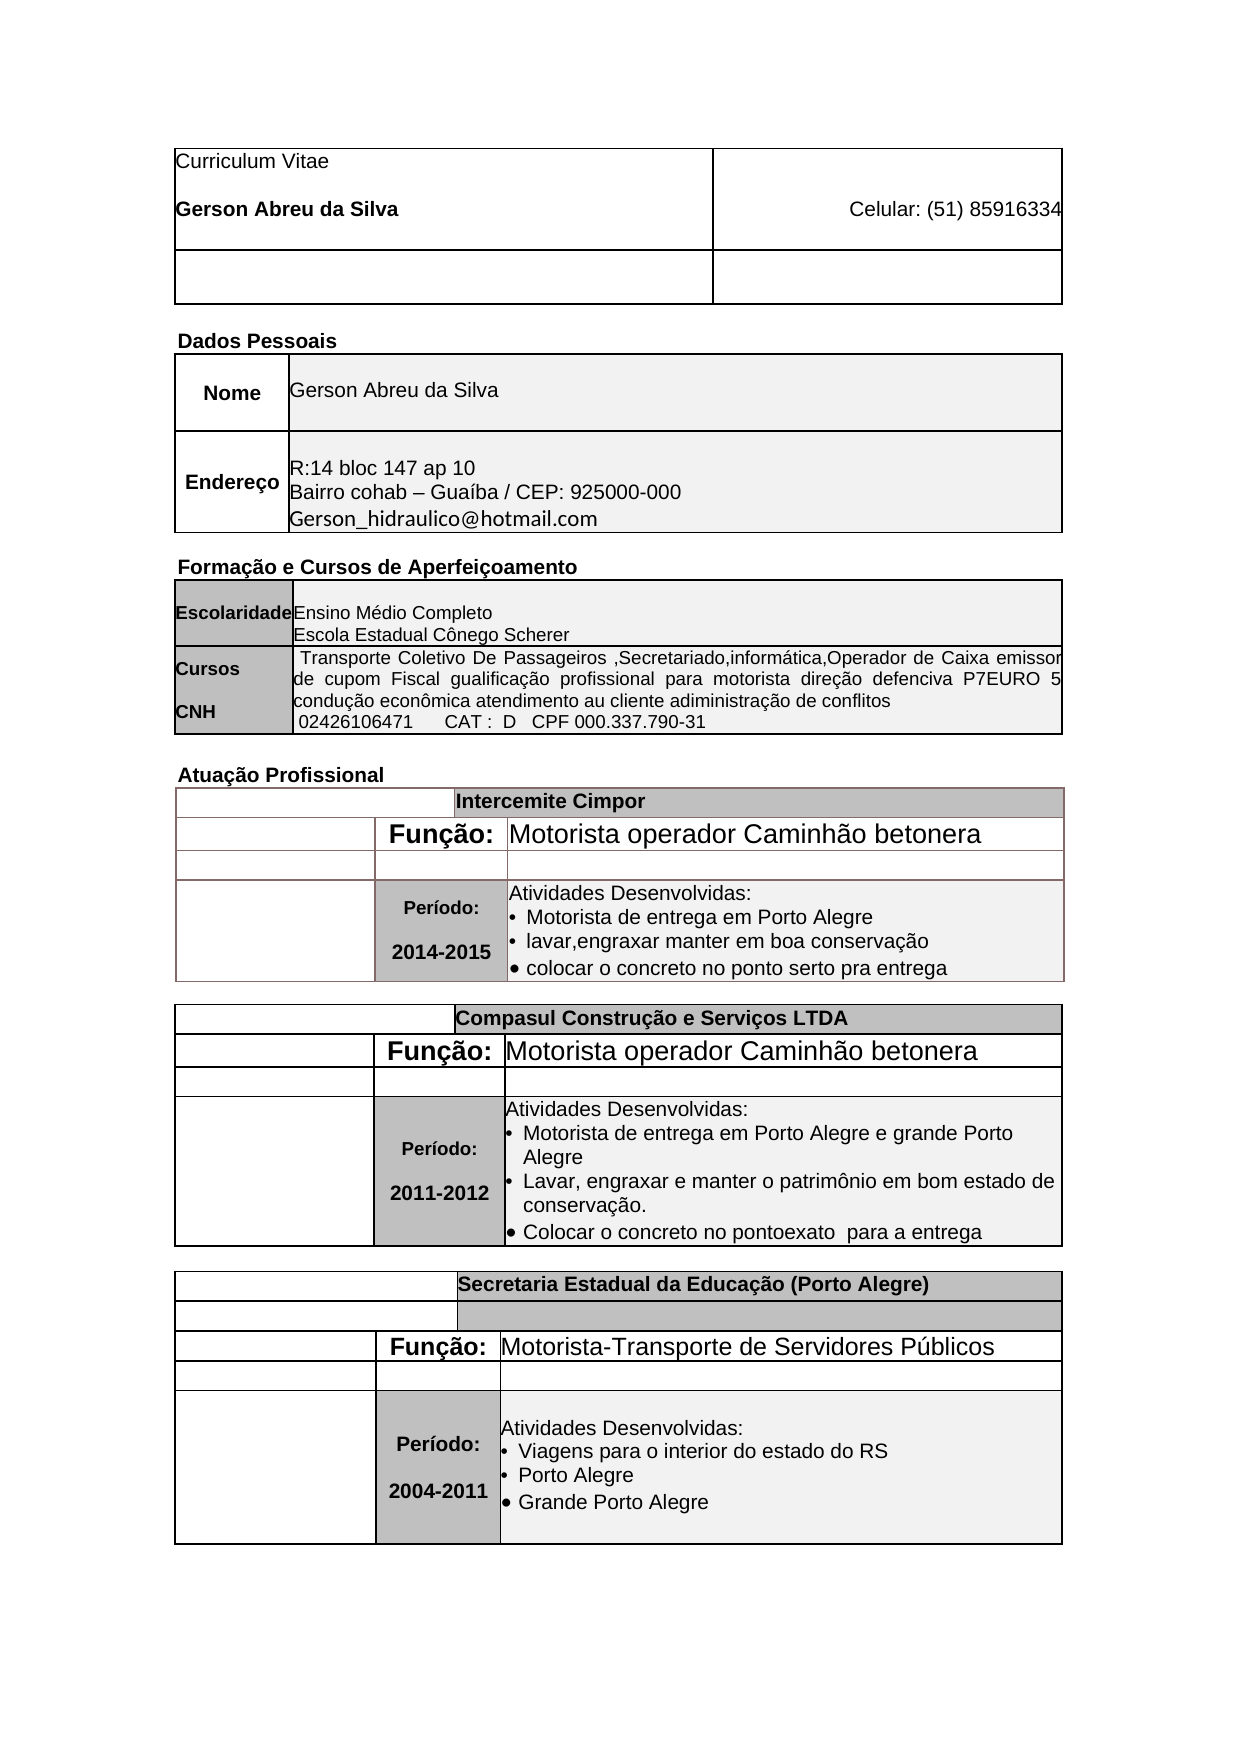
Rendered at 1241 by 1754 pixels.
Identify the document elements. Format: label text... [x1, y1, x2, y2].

table_header Celular: (51) 85916334 [714, 149, 1061, 249]
table_cell Transporte Coletivo De Passageiros ,Secretariado,informática,Operador de Caixa emissor de cupom Fiscal gualificação profissional para motorista direção defenciva P7EURO 5 condução econômica atendimento au cliente adiministração de conflitos 02426106471 CAT : D CPF 000.337.790-31 [294, 647, 1061, 733]
table_cell [506, 1068, 1061, 1096]
text Formação e Cursos de Aperfeiçoamento [177, 533, 1063, 579]
table_cell [176, 1097, 373, 1245]
table_cell [177, 881, 374, 981]
table_cell Função: [375, 1035, 504, 1066]
table_cell Motorista operador Caminhão betonera [506, 1035, 1061, 1066]
table_cell [176, 1391, 375, 1543]
table_header Compasul Construção e Serviços LTDA [456, 1005, 1061, 1033]
text Dados Pessoais [177, 305, 1063, 353]
table_cell Motorista-Transporte de Servidores Públicos [501, 1332, 1061, 1360]
table_cell [177, 851, 374, 879]
table_cell [508, 851, 1063, 879]
table_cell [176, 1362, 375, 1390]
table_cell [176, 1068, 373, 1096]
table_header Gerson Abreu da Silva [290, 355, 1061, 430]
table_cell R:14 bloc 147 ap 10 Bairro cohab – Guaíba / CEP: 925000-000 Gerson_hidraulico@hotmail.com [290, 432, 1061, 532]
table_cell Atividades Desenvolvidas: Motorista de entrega em Porto Alegre lavar,engraxar manter em boa conservação colocar o concreto no ponto serto pra entrega [508, 881, 1063, 981]
table_cell Cursos CNH [176, 647, 292, 733]
text Atuação Profissional [177, 763, 1063, 787]
table_cell [377, 1362, 500, 1390]
table_header [176, 1005, 454, 1033]
table_cell [176, 1302, 457, 1330]
table_cell Motorista operador Caminhão betonera [508, 818, 1063, 849]
table_cell Período: 2004-2011 [377, 1391, 500, 1543]
table_cell [376, 851, 507, 879]
table_cell Endereço [176, 432, 288, 532]
table_cell [458, 1302, 1061, 1330]
table_cell [176, 251, 712, 303]
table_cell [176, 1035, 373, 1066]
table_cell Função: [377, 1332, 500, 1360]
table_cell Atividades Desenvolvidas: Motorista de entrega em Porto Alegre e grande Porto Alegre Lavar, engraxar e manter o patrimônio em bom estado de conservação. Colocar o concreto no pontoexato para a entrega [506, 1097, 1061, 1245]
table_header Intercemite Cimpor [455, 789, 1063, 817]
table_header Secretaria Estadual da Educação (Porto Alegre) [458, 1272, 1061, 1300]
table_header [177, 789, 454, 817]
table_cell Atividades Desenvolvidas: Viagens para o interior do estado do RS Porto Alegre Grande Porto Alegre [501, 1391, 1061, 1543]
table_cell [714, 251, 1061, 303]
table_cell [176, 1332, 375, 1360]
table_header Nome [176, 355, 288, 430]
table_cell Período: 2014-2015 [376, 881, 507, 981]
table_header Ensino Médio Completo Escola Estadual Cônego Scherer [294, 581, 1061, 645]
table_header Curriculum Vitae Gerson Abreu da Silva [176, 149, 712, 249]
table_header [176, 1272, 457, 1300]
table_cell [375, 1068, 504, 1096]
table_cell [501, 1362, 1061, 1390]
table_cell Função: [376, 818, 507, 849]
table_cell [177, 818, 374, 849]
table_header Escolaridade [176, 581, 292, 645]
table_cell Período: 2011-2012 [375, 1097, 504, 1245]
